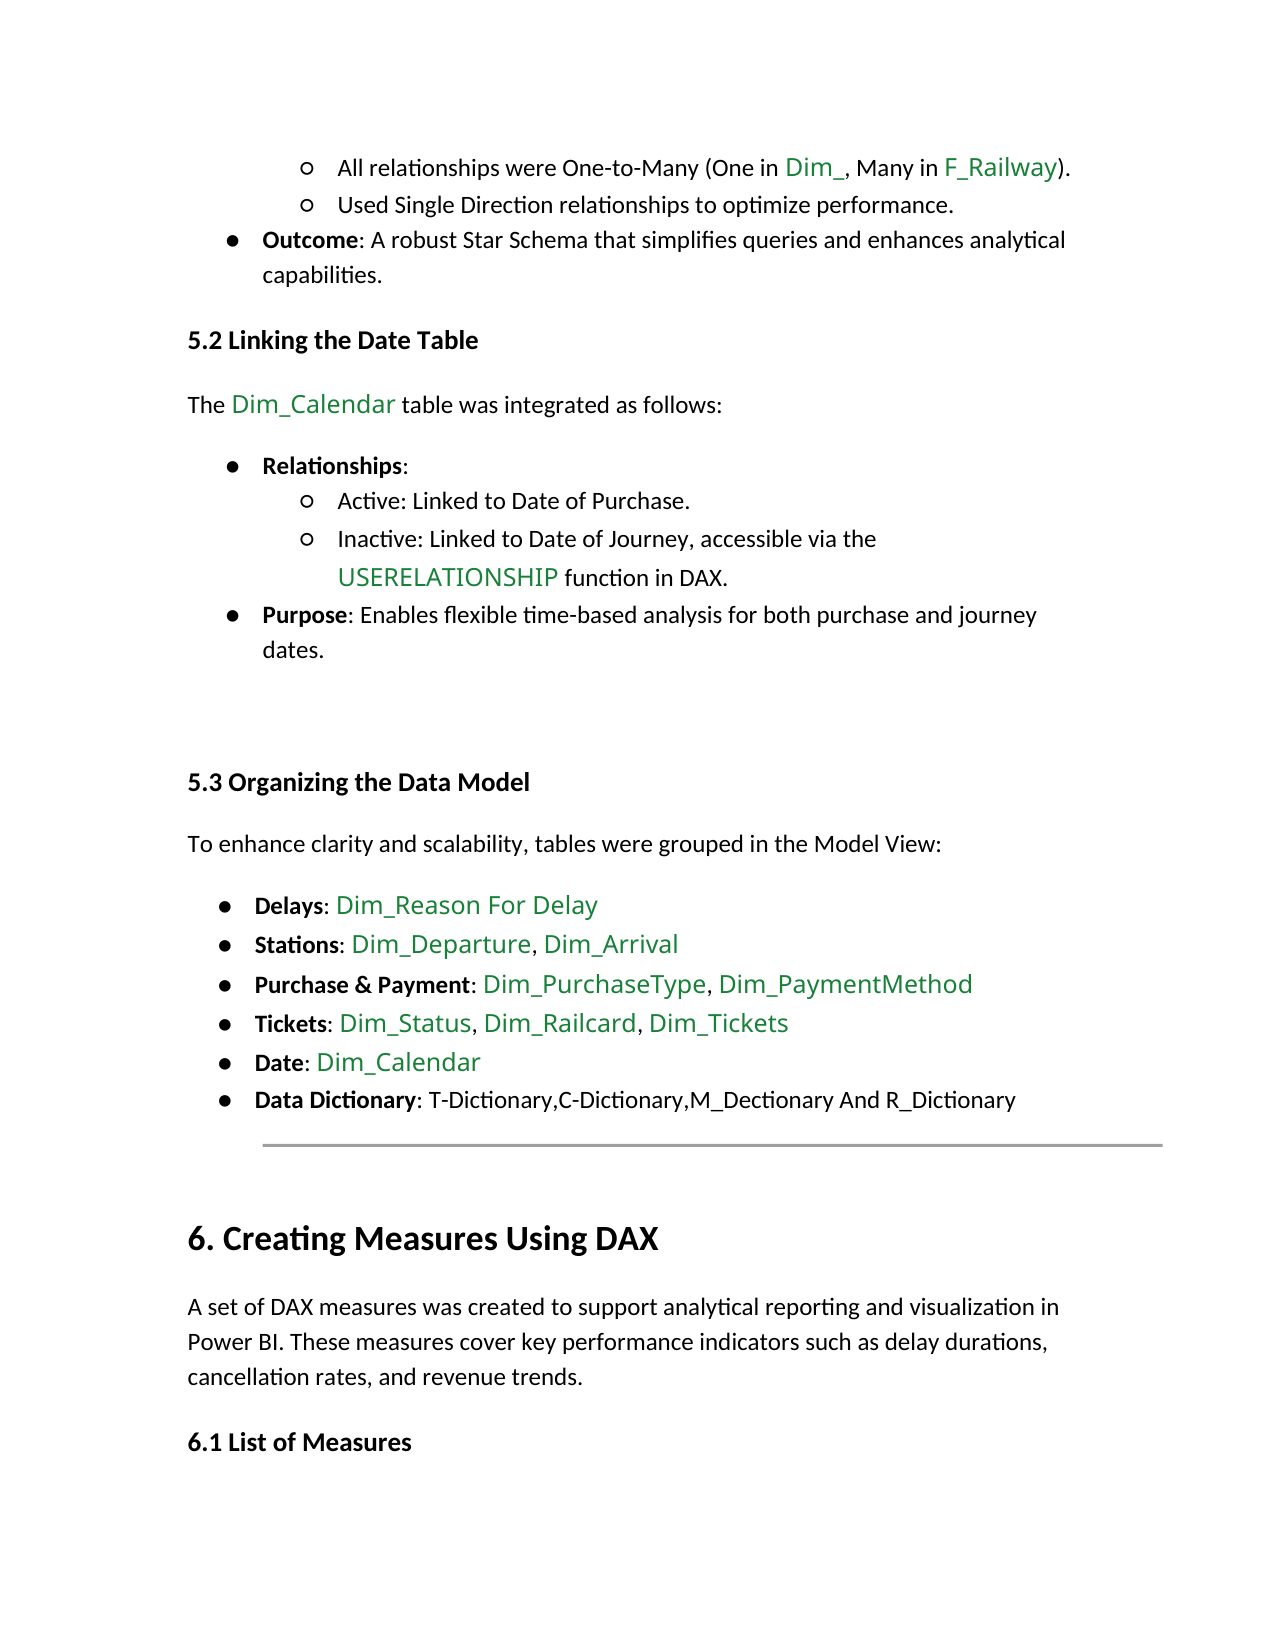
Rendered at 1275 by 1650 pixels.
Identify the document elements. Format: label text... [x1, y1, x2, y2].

list Purpose: Enables flexible time-based analysis for both purchase and journey dates. [225, 599, 1087, 664]
list Used Single Direction relationships to optimize performance. [300, 189, 1087, 220]
list Active: Linked to Date of Purchase. [300, 485, 1087, 516]
text A set of DAX measures was created to support analytical reporting and visualization in Power BI. These measures cover key performance indicators such as delay durations, cancellation rates, and revenue trends. [187, 1291, 1087, 1391]
list Purchase & Payment: Dim_PurchaseType, Dim_PaymentMethod [217, 966, 1087, 1000]
subtitle 6. Creating Measures Using DAX [187, 1216, 1087, 1259]
list Relationships: [225, 450, 1087, 481]
subtitle 6.1 List of Measures [187, 1425, 1087, 1458]
text To enhance clarity and scalability, tables were grouped in the Model View: [187, 828, 1087, 858]
list Delays: Dim_Reason For Delay [217, 888, 1087, 922]
list Date: Dim_Calendar [217, 1044, 1087, 1079]
subtitle 5.2 Linking the Date Table [187, 323, 1087, 356]
list Data Dictionary: T-Dictionary,C-Dictionary,M_Dectionary And R_Dictionary [217, 1084, 1087, 1114]
list Stations: Dim_Departure, Dim_Arrival [217, 927, 1087, 961]
subtitle 5.3 Organizing the Data Model [187, 765, 1087, 798]
text The Dim_Calendar table was integrated as follows: [187, 386, 1087, 420]
list Outcome: A robust Star Schema that simplifies queries and enhances analytical capabilities. [225, 224, 1087, 290]
list All relationships were One-to-Many (One in Dim_, Many in F_Railway). [300, 150, 1087, 184]
list Tickets: Dim_Status, Dim_Railcard, Dim_Tickets [217, 1005, 1087, 1039]
list Inactive: Linked to Date of Journey, accessible via the USERELATIONSHIP function in DAX. [300, 520, 1087, 594]
